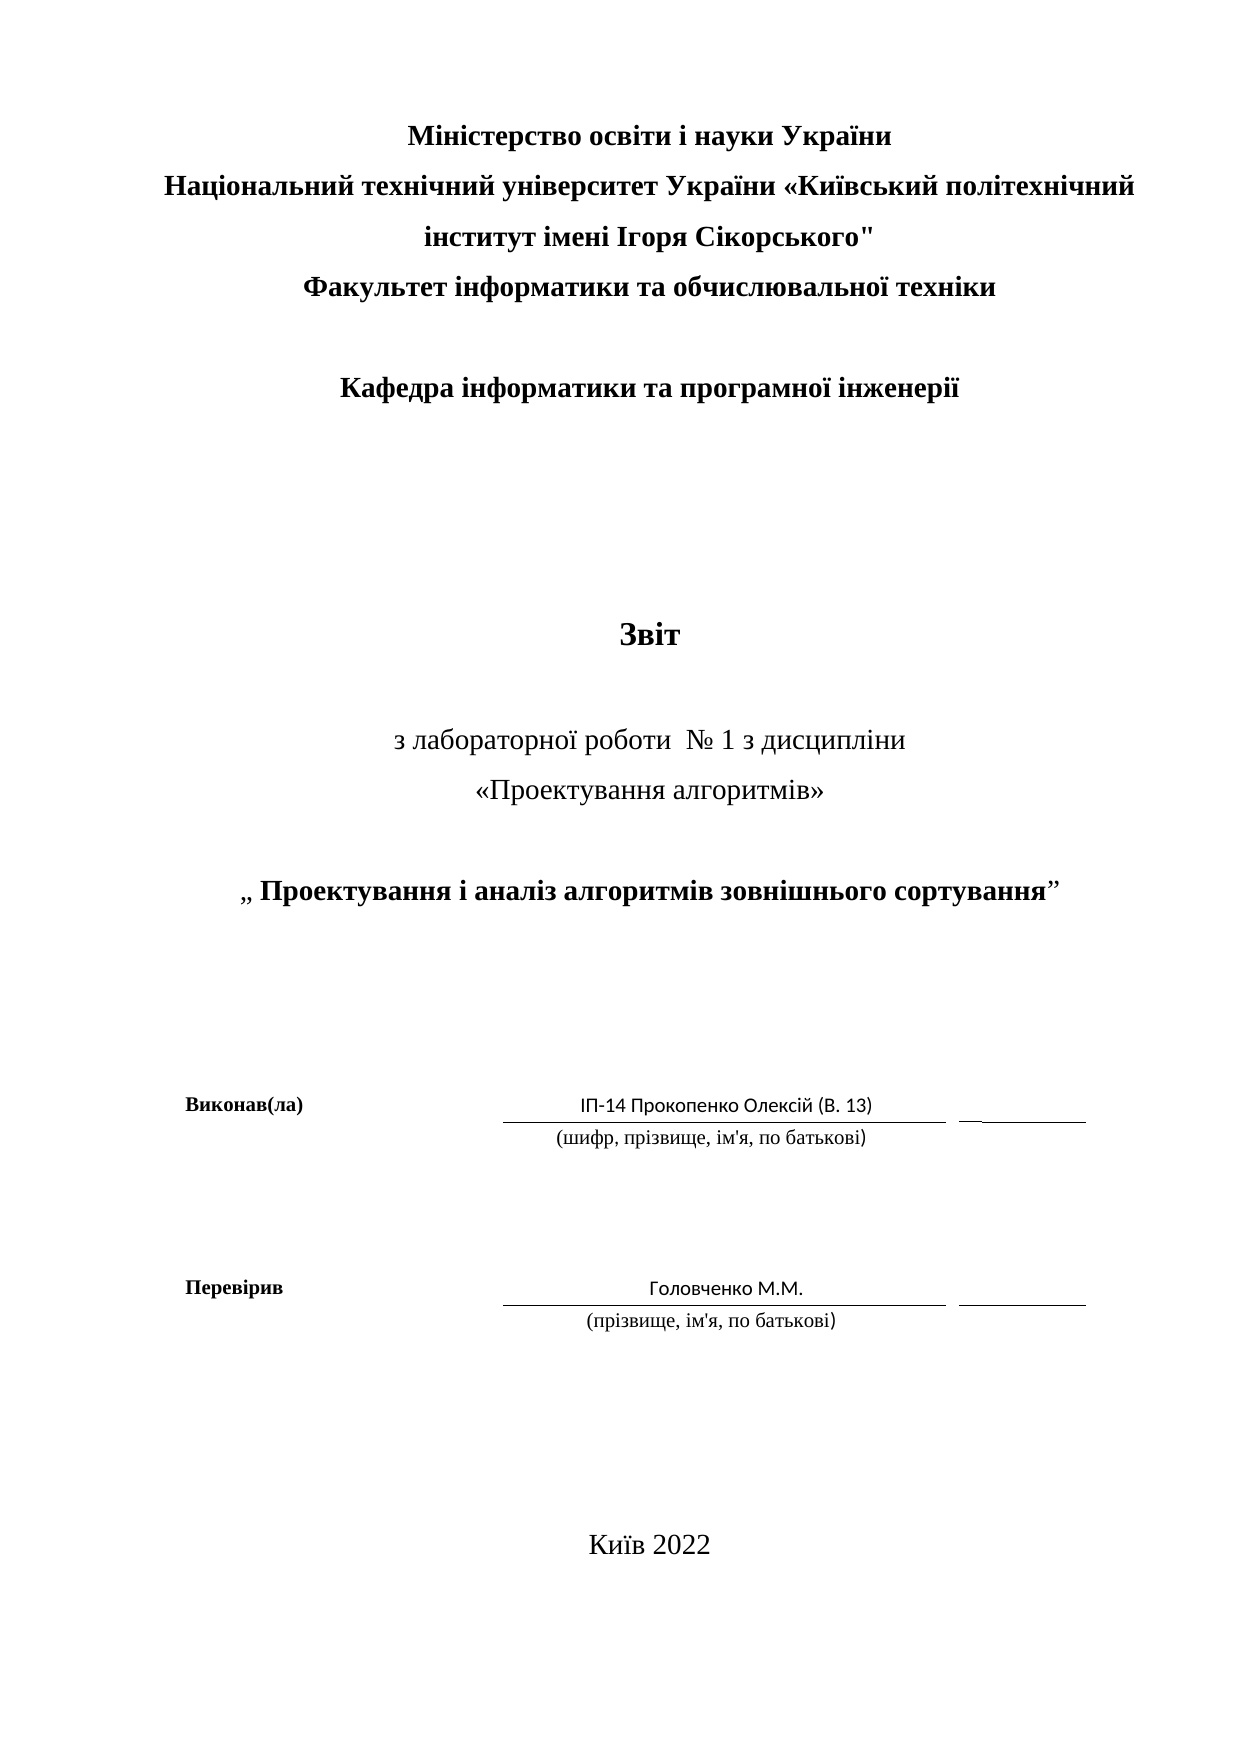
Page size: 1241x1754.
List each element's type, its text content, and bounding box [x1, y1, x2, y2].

text Київ 2022 [148, 1527, 1152, 1560]
text Міністерство освіти і науки України [148, 118, 1152, 152]
text „ Проектування і аналіз алгоритмів зовнішнього сортування” [148, 873, 1152, 906]
text Кафедра інформатики та програмної інженерії [148, 370, 1152, 403]
text «Проектування алгоритмів» [148, 772, 1152, 806]
text з лабораторної роботи № 1 з дисципліни [148, 722, 1152, 755]
text Звіт [148, 614, 1152, 652]
text Факультет інформатики та обчислювальної техніки [148, 269, 1152, 303]
text Національний технічний університет України «Київський політехнічний інститут імені Ігоря Сікорського" [148, 168, 1152, 252]
